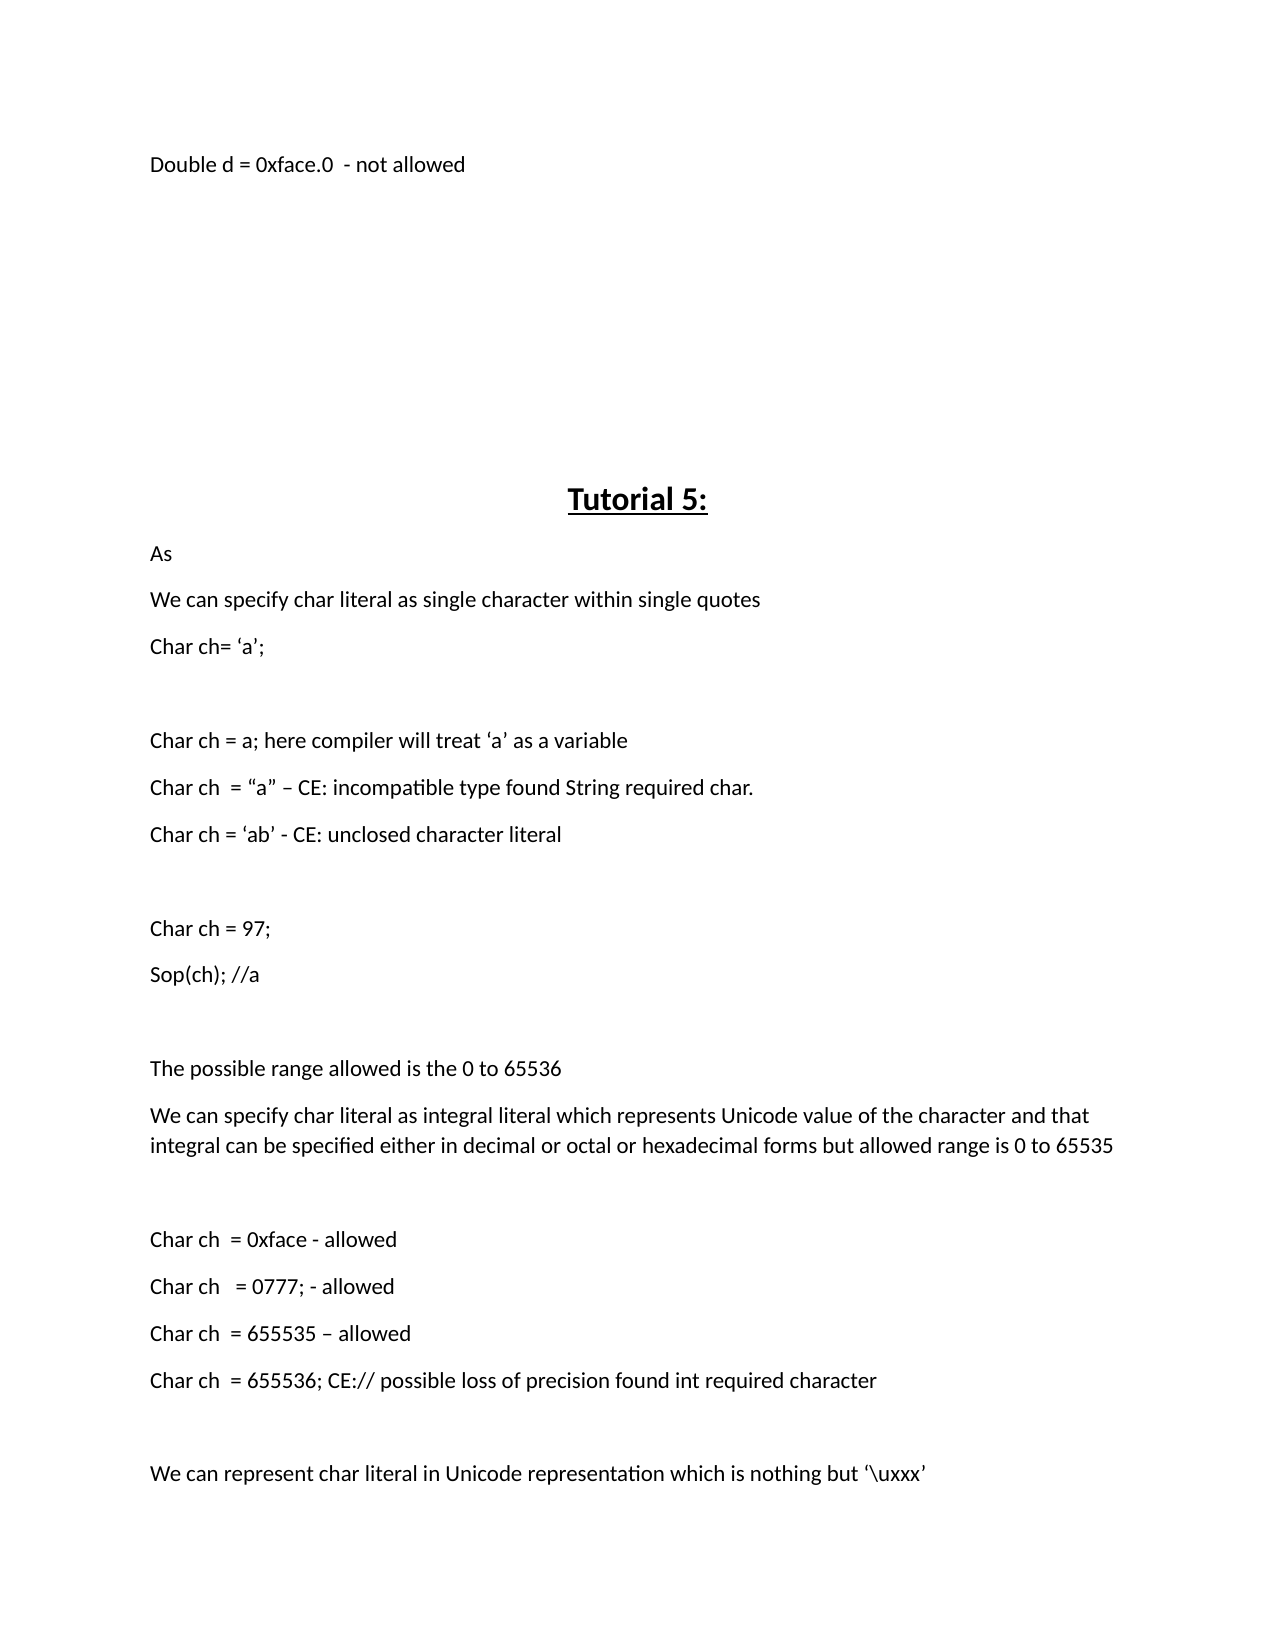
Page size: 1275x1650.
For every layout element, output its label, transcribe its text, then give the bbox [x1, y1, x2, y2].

text Char ch = a; here compiler will treat ‘a’ as a variable [150, 726, 1125, 754]
text We can specify char literal as integral literal which represents Unicode value of the character and that integral can be specified either in decimal or octal or hexadecimal forms but allowed range is 0 to 65535 [150, 1101, 1125, 1159]
text Sop(ch); //a [150, 961, 1125, 989]
text The possible range allowed is the 0 to 65536 [150, 1054, 1125, 1082]
text Char ch = 0xface - allowed [150, 1225, 1125, 1253]
text Char ch = 0777; - allowed [150, 1272, 1125, 1300]
text Double d = 0xface.0 - not allowed [150, 150, 1125, 178]
text Char ch = “a” – CE: incompatible type found String required char. [150, 773, 1125, 801]
text Char ch = 655535 – allowed [150, 1319, 1125, 1347]
text Tutorial 5: [150, 478, 1125, 519]
text As [150, 539, 1125, 567]
text Char ch = 97; [150, 914, 1125, 942]
text We can specify char literal as single character within single quotes [150, 586, 1125, 614]
text Char ch= ‘a’; [150, 632, 1125, 661]
text We can represent char literal in Unicode representation which is nothing but ‘\uxxx’ [150, 1459, 1125, 1488]
text Char ch = 655536; CE:// possible loss of precision found int required character [150, 1366, 1125, 1394]
text Char ch = ‘ab’ - CE: unclosed character literal [150, 820, 1125, 848]
